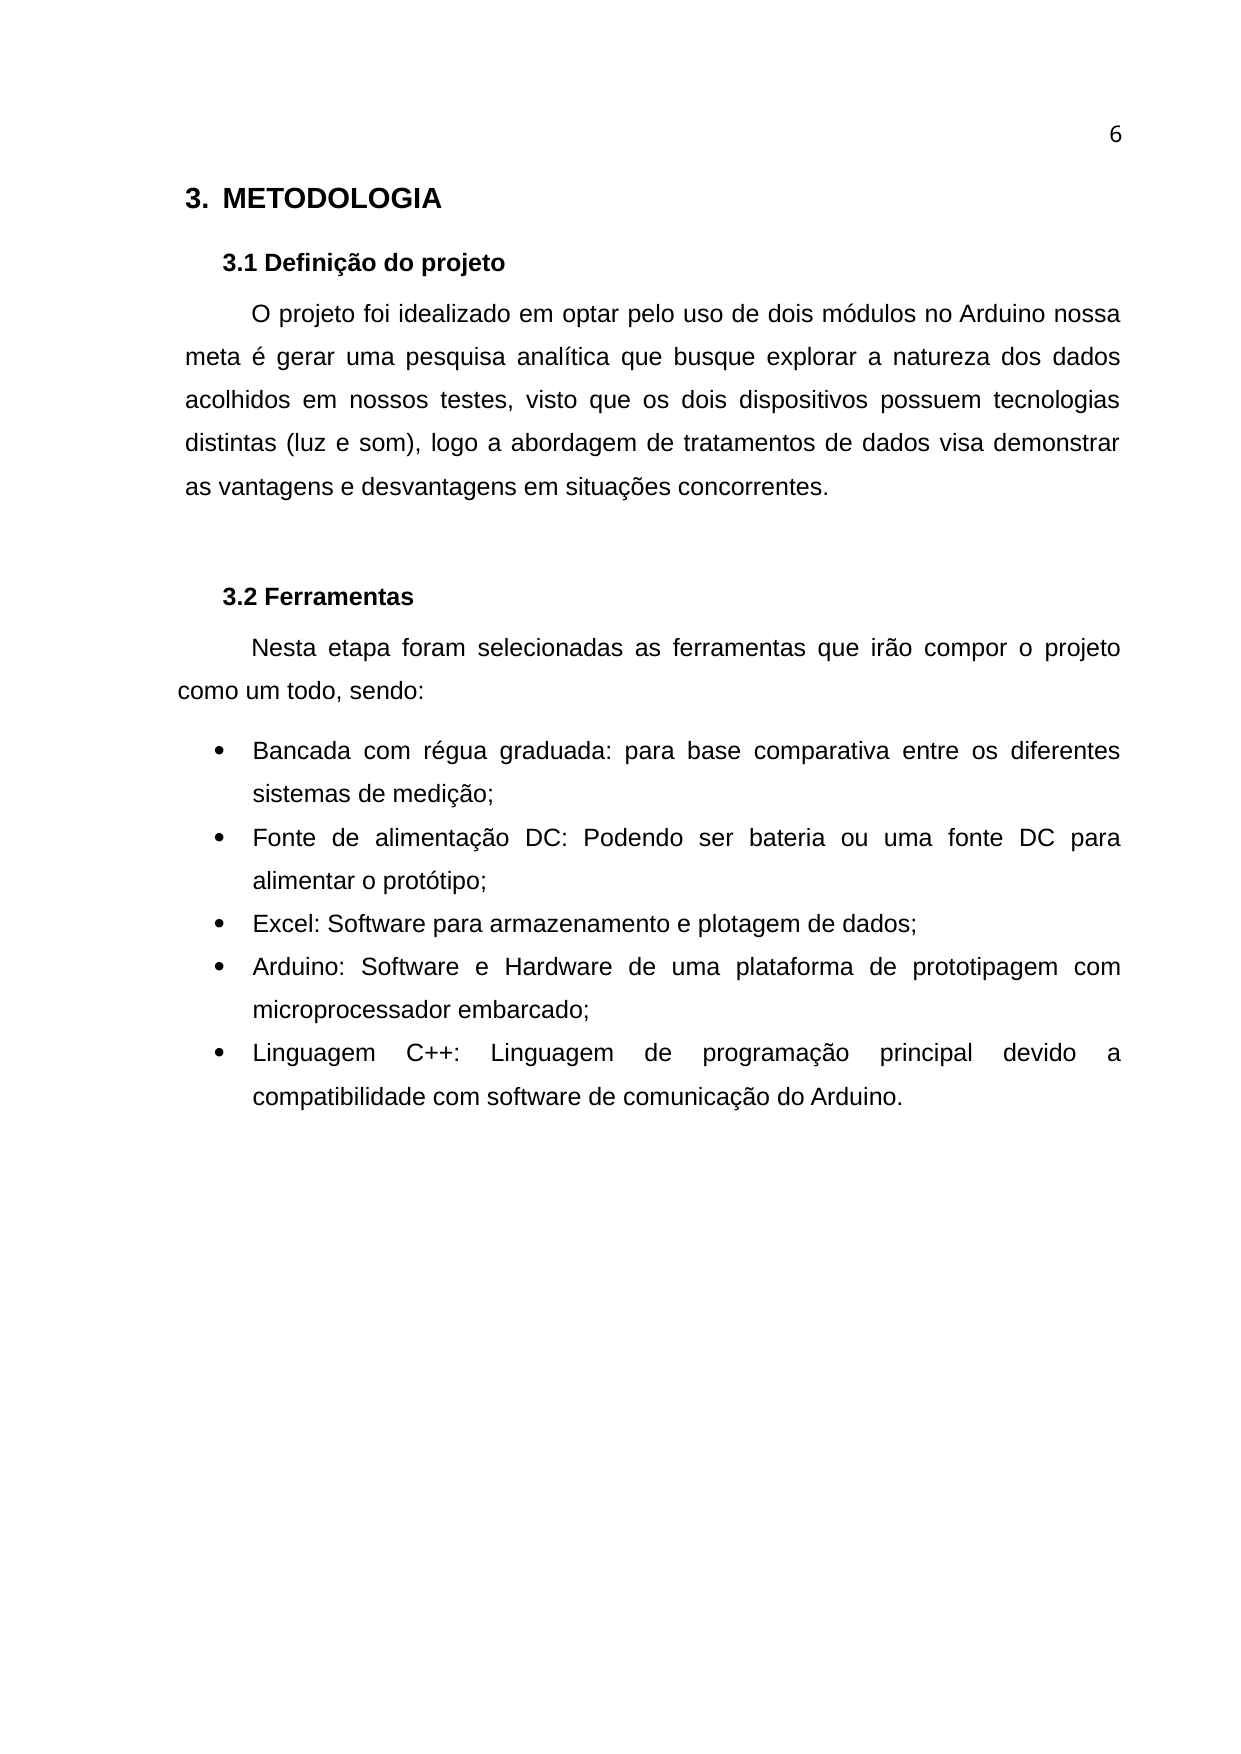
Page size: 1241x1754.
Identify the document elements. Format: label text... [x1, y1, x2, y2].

subtitle METODOLOGIA [185, 181, 1122, 214]
list Linguagem C++: Linguagem de programação principal devido a compatibilidade com software de comunicação do Arduino. [215, 1038, 1122, 1110]
subtitle 3.2 Ferramentas [222, 582, 1122, 611]
list Arduino: Software e Hardware de uma plataforma de prototipagem com microprocessador embarcado; [215, 952, 1122, 1024]
subtitle 3.1 Definição do projeto [222, 248, 1122, 276]
list Fonte de alimentação DC: Podendo ser bateria ou uma fonte DC para alimentar o protótipo; [215, 822, 1122, 894]
text O projeto foi idealizado em optar pelo uso de dois módulos no Arduino nossa meta é gerar uma pesquisa analítica que busque explorar a natureza dos dados acolhidos em nossos testes, visto que os dois dispositivos possuem tecnologias distintas (luz e som), logo a abordagem de tratamentos de dados visa demonstrar as vantagens e desvantagens em situações concorrentes. [185, 299, 1122, 500]
text Nesta etapa foram selecionadas as ferramentas que irão compor o projeto como um todo, sendo: [177, 633, 1122, 705]
list Excel: Software para armazenamento e plotagem de dados; [215, 909, 1122, 938]
list Bancada com régua graduada: para base comparativa entre os diferentes sistemas de medição; [215, 736, 1122, 808]
